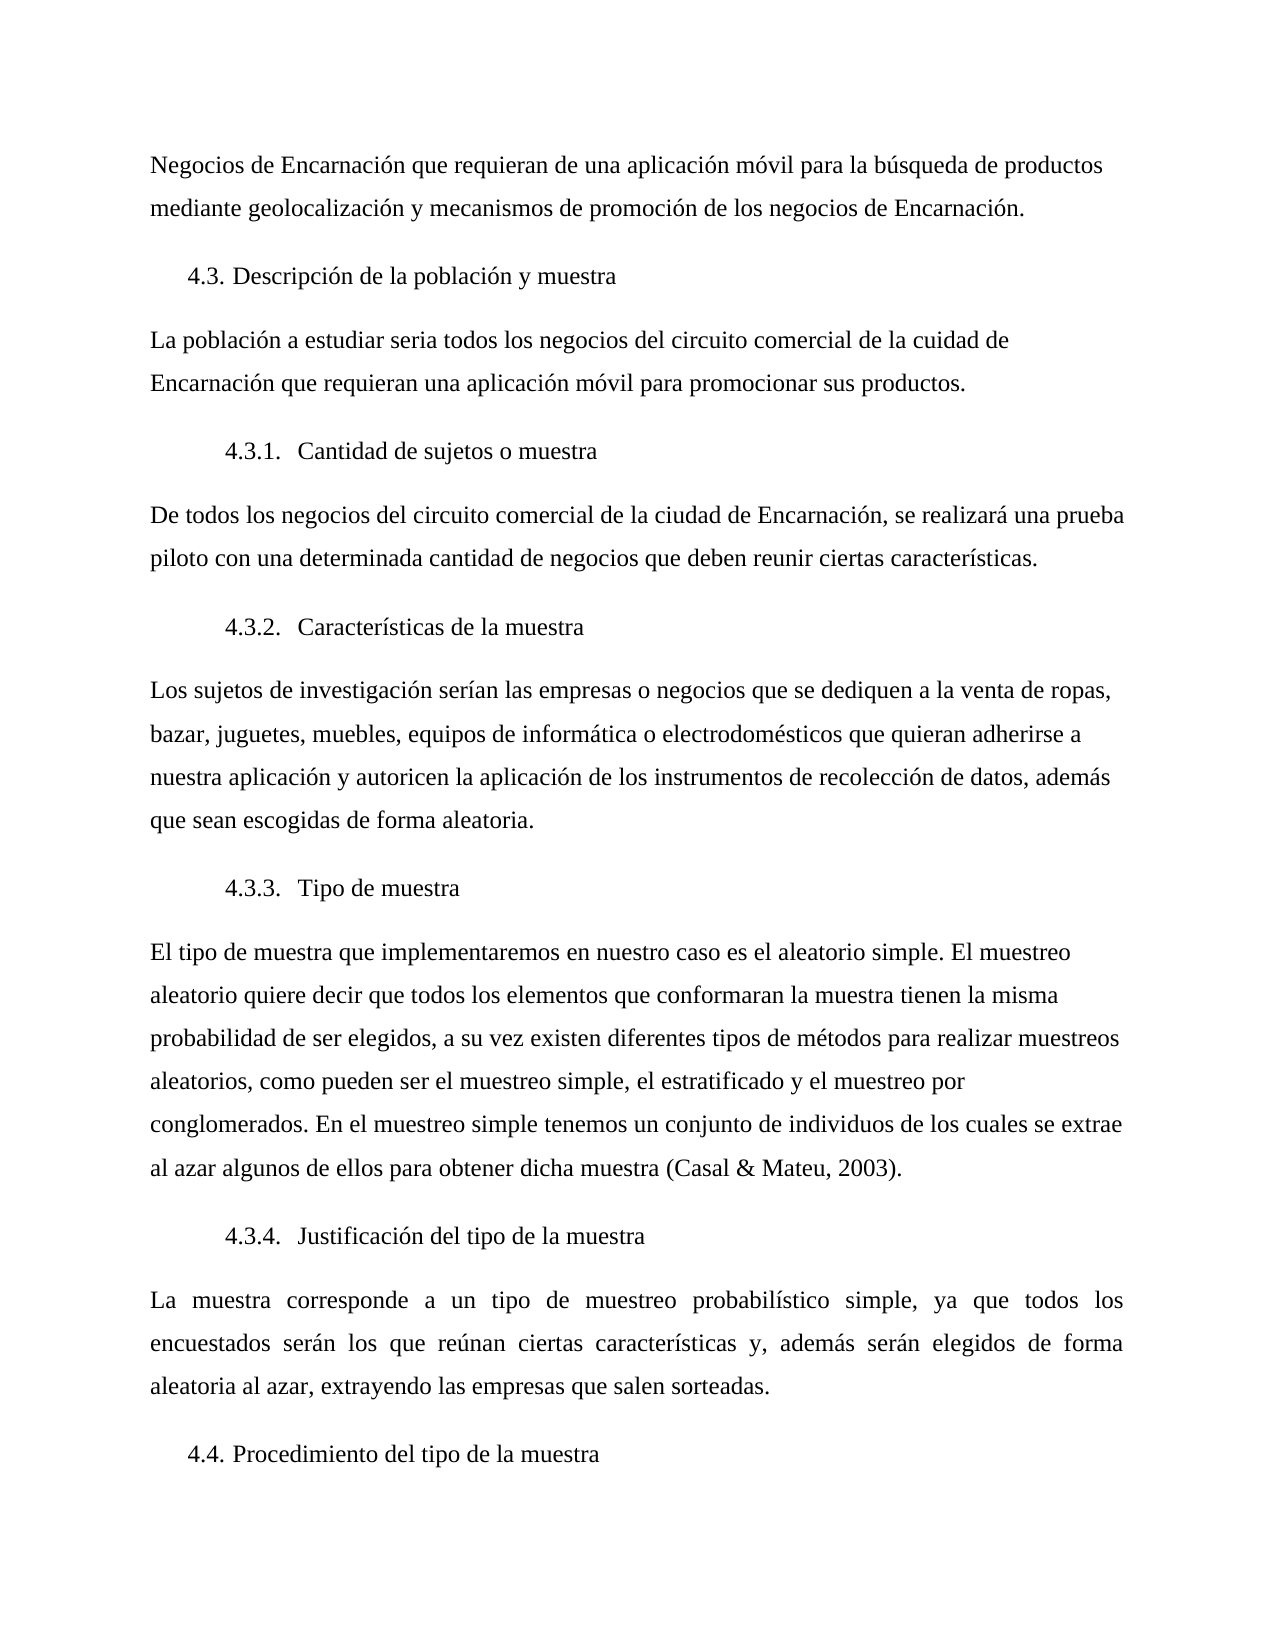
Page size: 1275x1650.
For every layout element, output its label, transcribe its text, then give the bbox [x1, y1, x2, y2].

text La muestra corresponde a un tipo de muestreo probabilístico simple, ya que todos los encuestados serán los que reúnan ciertas características y, además serán elegidos de forma aleatoria al azar, extrayendo las empresas que salen sorteadas. [150, 1285, 1125, 1400]
text Los sujetos de investigación serían las empresas o negocios que se dediquen a la venta de ropas, bazar, juguetes, muebles, equipos de informática o electrodomésticos que quieran adherirse a nuestra aplicación y autoricen la aplicación de los instrumentos de recolección de datos, además que sean escogidas de forma aleatoria. [150, 676, 1125, 834]
list Cantidad de sujetos o muestra [225, 436, 1125, 465]
list Procedimiento del tipo de la muestra [187, 1439, 1125, 1468]
text El tipo de muestra que implementaremos en nuestro caso es el aleatorio simple. El muestreo aleatorio quiere decir que todos los elementos que conformaran la muestra tienen la misma probabilidad de ser elegidos, a su vez existen diferentes tipos de métodos para realizar muestreos aleatorios, como pueden ser el muestreo simple, el estratificado y el muestreo por conglomerados. En el muestreo simple tenemos un conjunto de individuos de los cuales se extrae al azar algunos de ellos para obtener dicha muestra. [150, 937, 1125, 1181]
list Tipo de muestra [225, 873, 1125, 902]
list Descripción de la población y muestra [187, 261, 1125, 290]
text La población a estudiar seria todos los negocios del circuito comercial de la cuidad de Encarnación que requieran una aplicación móvil para promocionar sus productos. [150, 325, 1125, 397]
text Negocios de Encarnación que requieran de una aplicación móvil para la búsqueda de productos mediante geolocalización y mecanismos de promoción de los negocios de Encarnación. [150, 150, 1125, 222]
list Características de la muestra [225, 612, 1125, 640]
text De todos los negocios del circuito comercial de la ciudad de Encarnación, se realizará una prueba piloto con una determinada cantidad de negocios que deben reunir ciertas características. [150, 500, 1125, 572]
list Justificación del tipo de la muestra [225, 1221, 1125, 1249]
